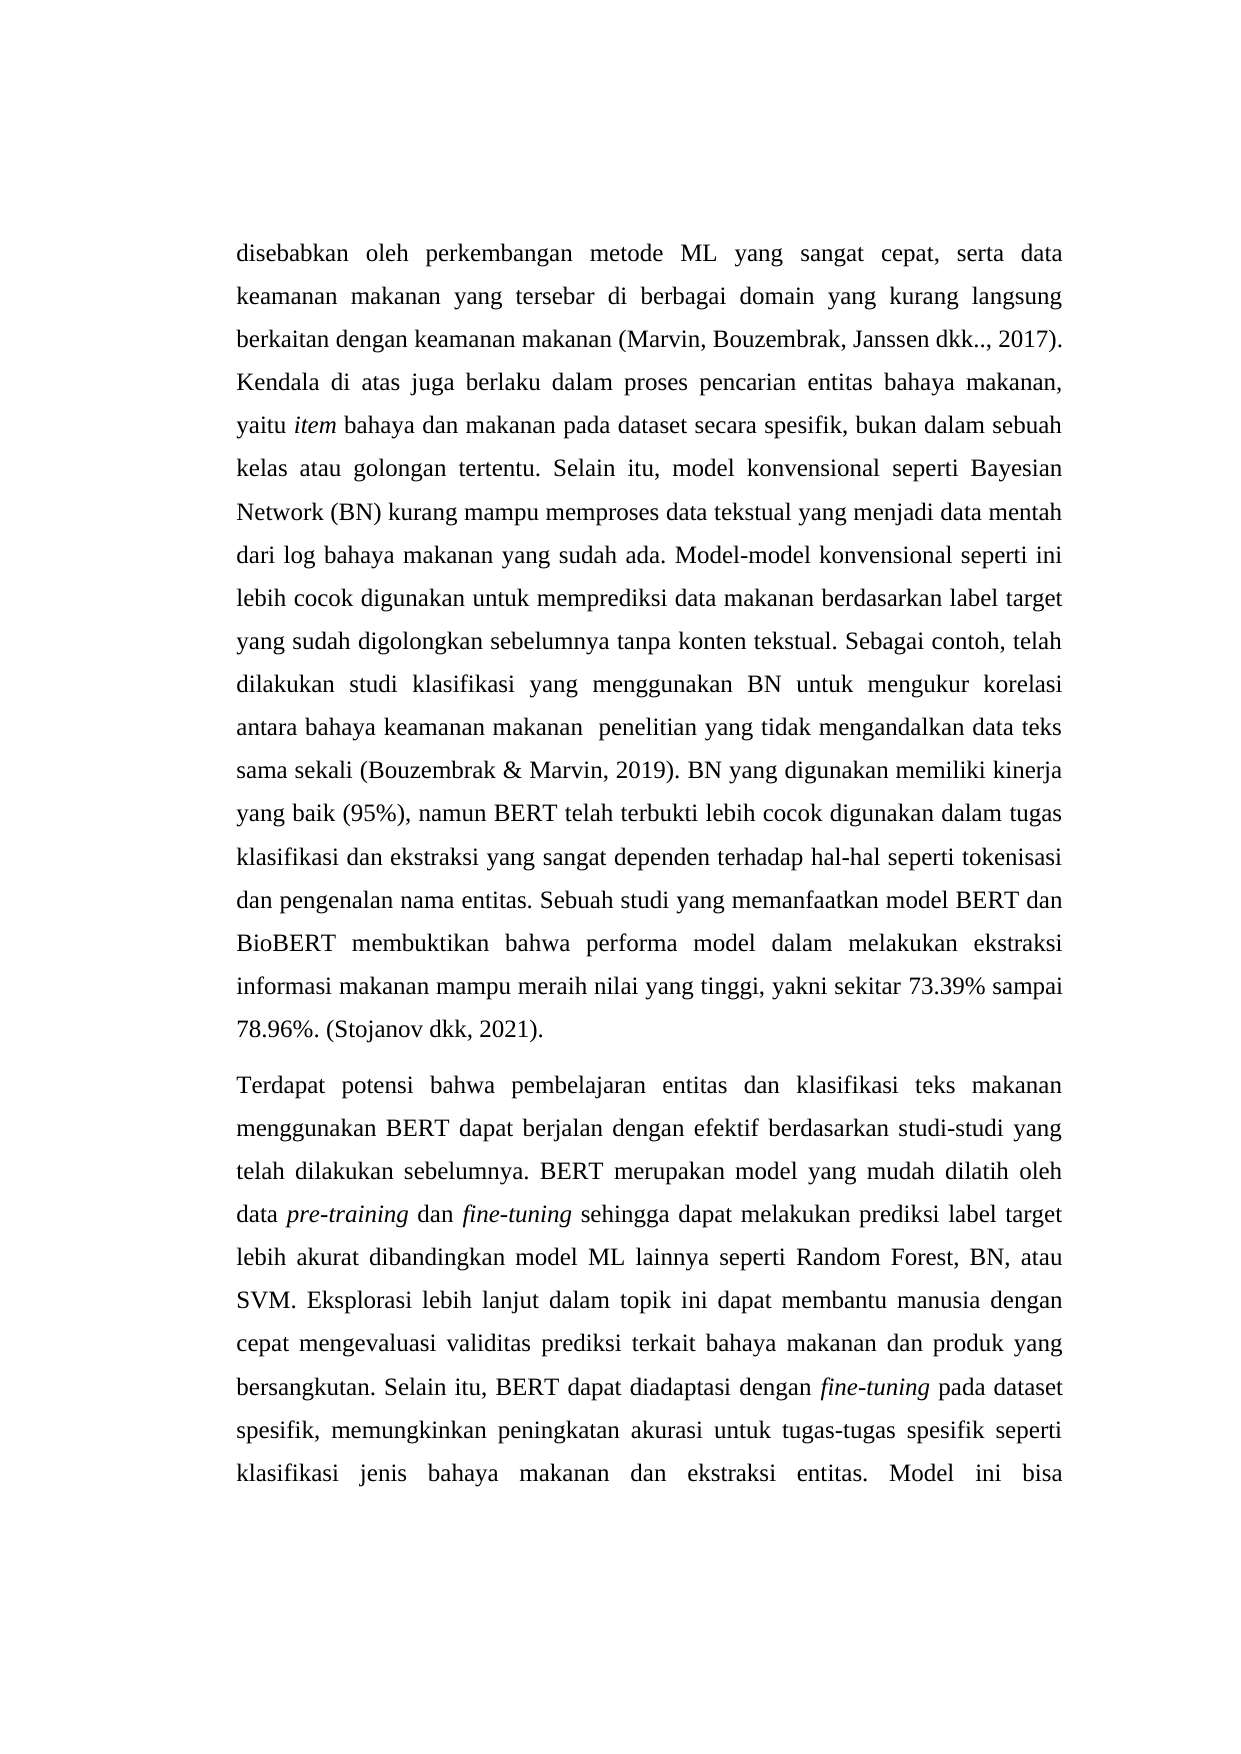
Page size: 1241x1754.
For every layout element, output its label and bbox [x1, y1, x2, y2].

text [236, 1070, 1063, 1487]
text [236, 238, 1063, 1043]
